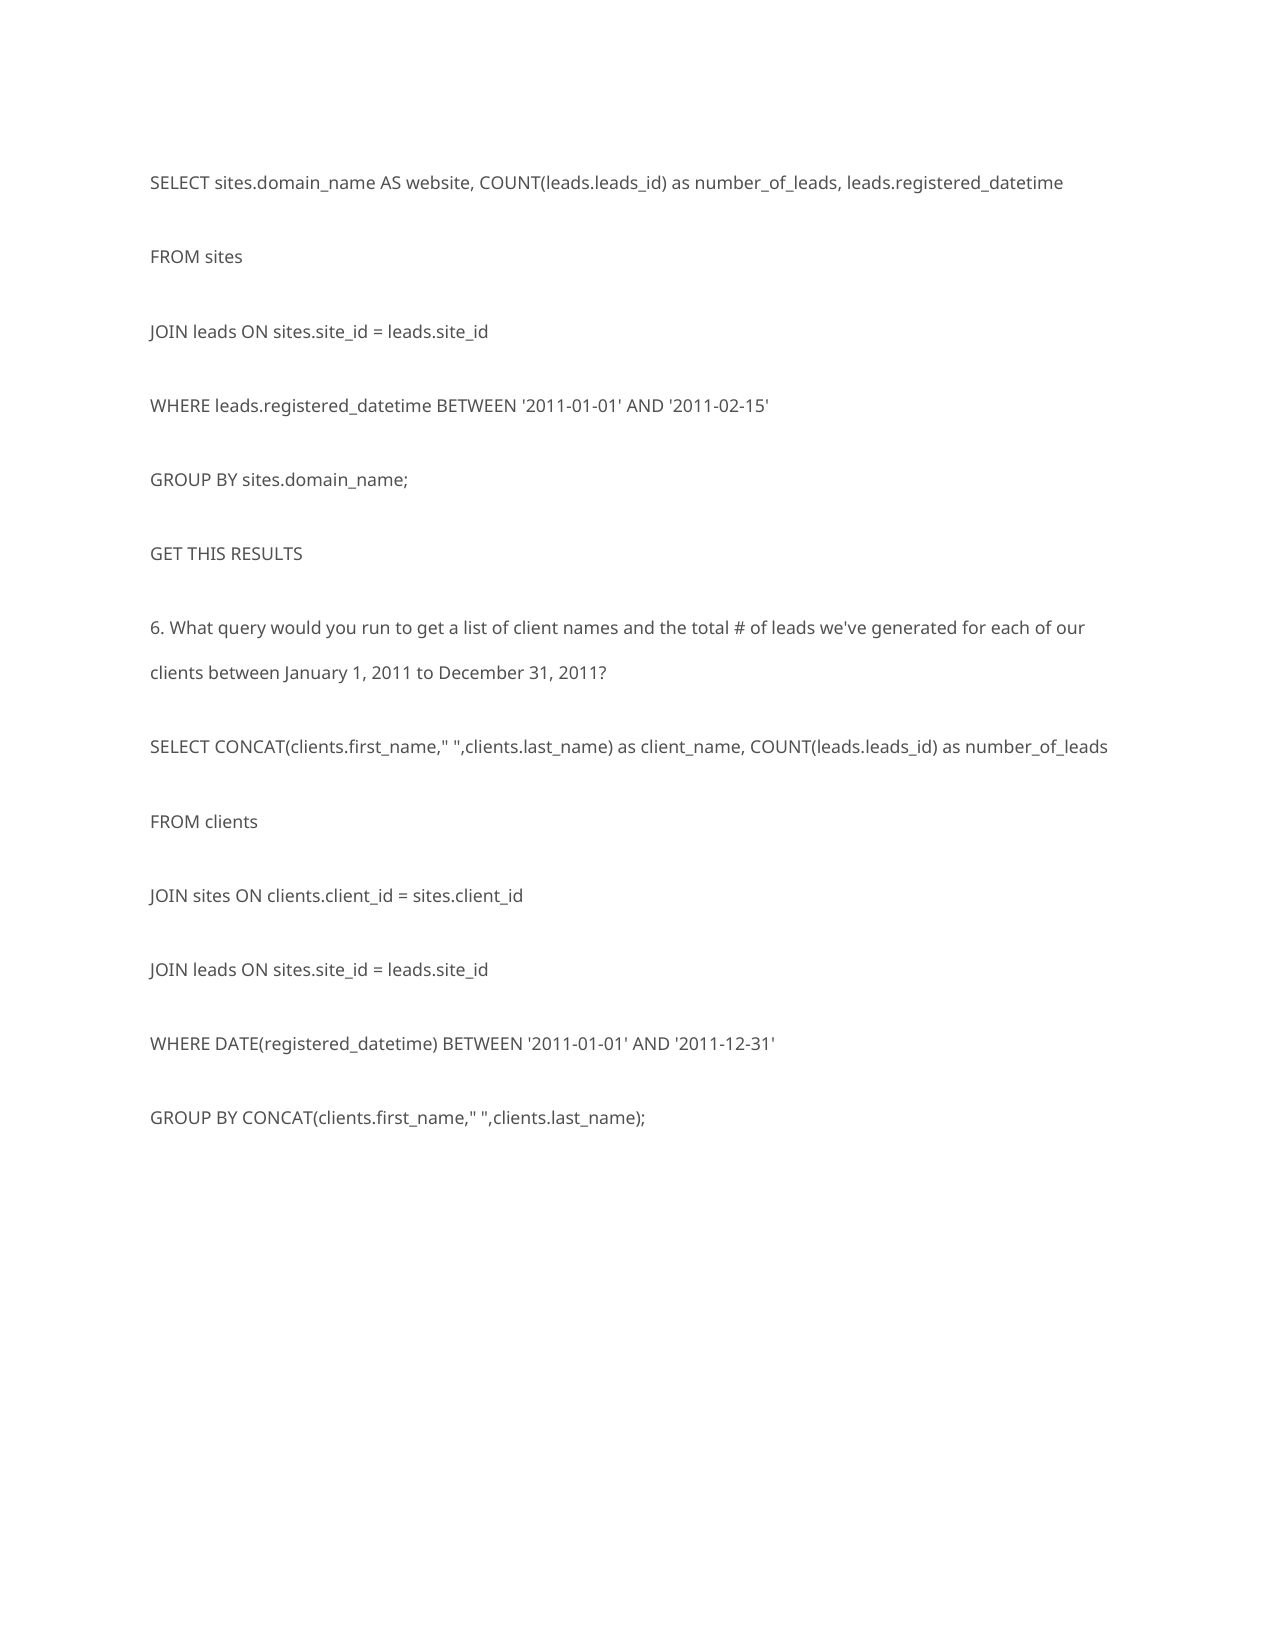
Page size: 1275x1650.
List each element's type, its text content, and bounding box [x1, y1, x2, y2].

text SELECT CONCAT(clients.first_name," ",clients.last_name) as client_name, COUNT(leads.leads_id) as number_of_leads [150, 714, 1125, 759]
text GROUP BY sites.domain_name; [150, 447, 1125, 492]
text GROUP BY CONCAT(clients.first_name," ",clients.last_name); [150, 1085, 1125, 1130]
text SELECT sites.domain_name AS website, COUNT(leads.leads_id) as number_of_leads, leads.registered_datetime [150, 150, 1125, 195]
text GET THIS RESULTS [150, 521, 1125, 566]
text JOIN sites ON clients.client_id = sites.client_id [150, 862, 1125, 907]
text JOIN leads ON sites.site_id = leads.site_id [150, 298, 1125, 343]
text WHERE DATE(registered_datetime) BETWEEN '2011-01-01' AND '2011-12-31' [150, 1011, 1125, 1056]
text FROM sites [150, 224, 1125, 269]
text 6. What query would you run to get a list of client names and the total # of leads we've generated for each of our clients between January 1, 2011 to December 31, 2011? [150, 595, 1125, 685]
text WHERE leads.registered_datetime BETWEEN '2011-01-01' AND '2011-02-15' [150, 372, 1125, 417]
text FROM clients [150, 788, 1125, 833]
text JOIN leads ON sites.site_id = leads.site_id [150, 937, 1125, 982]
